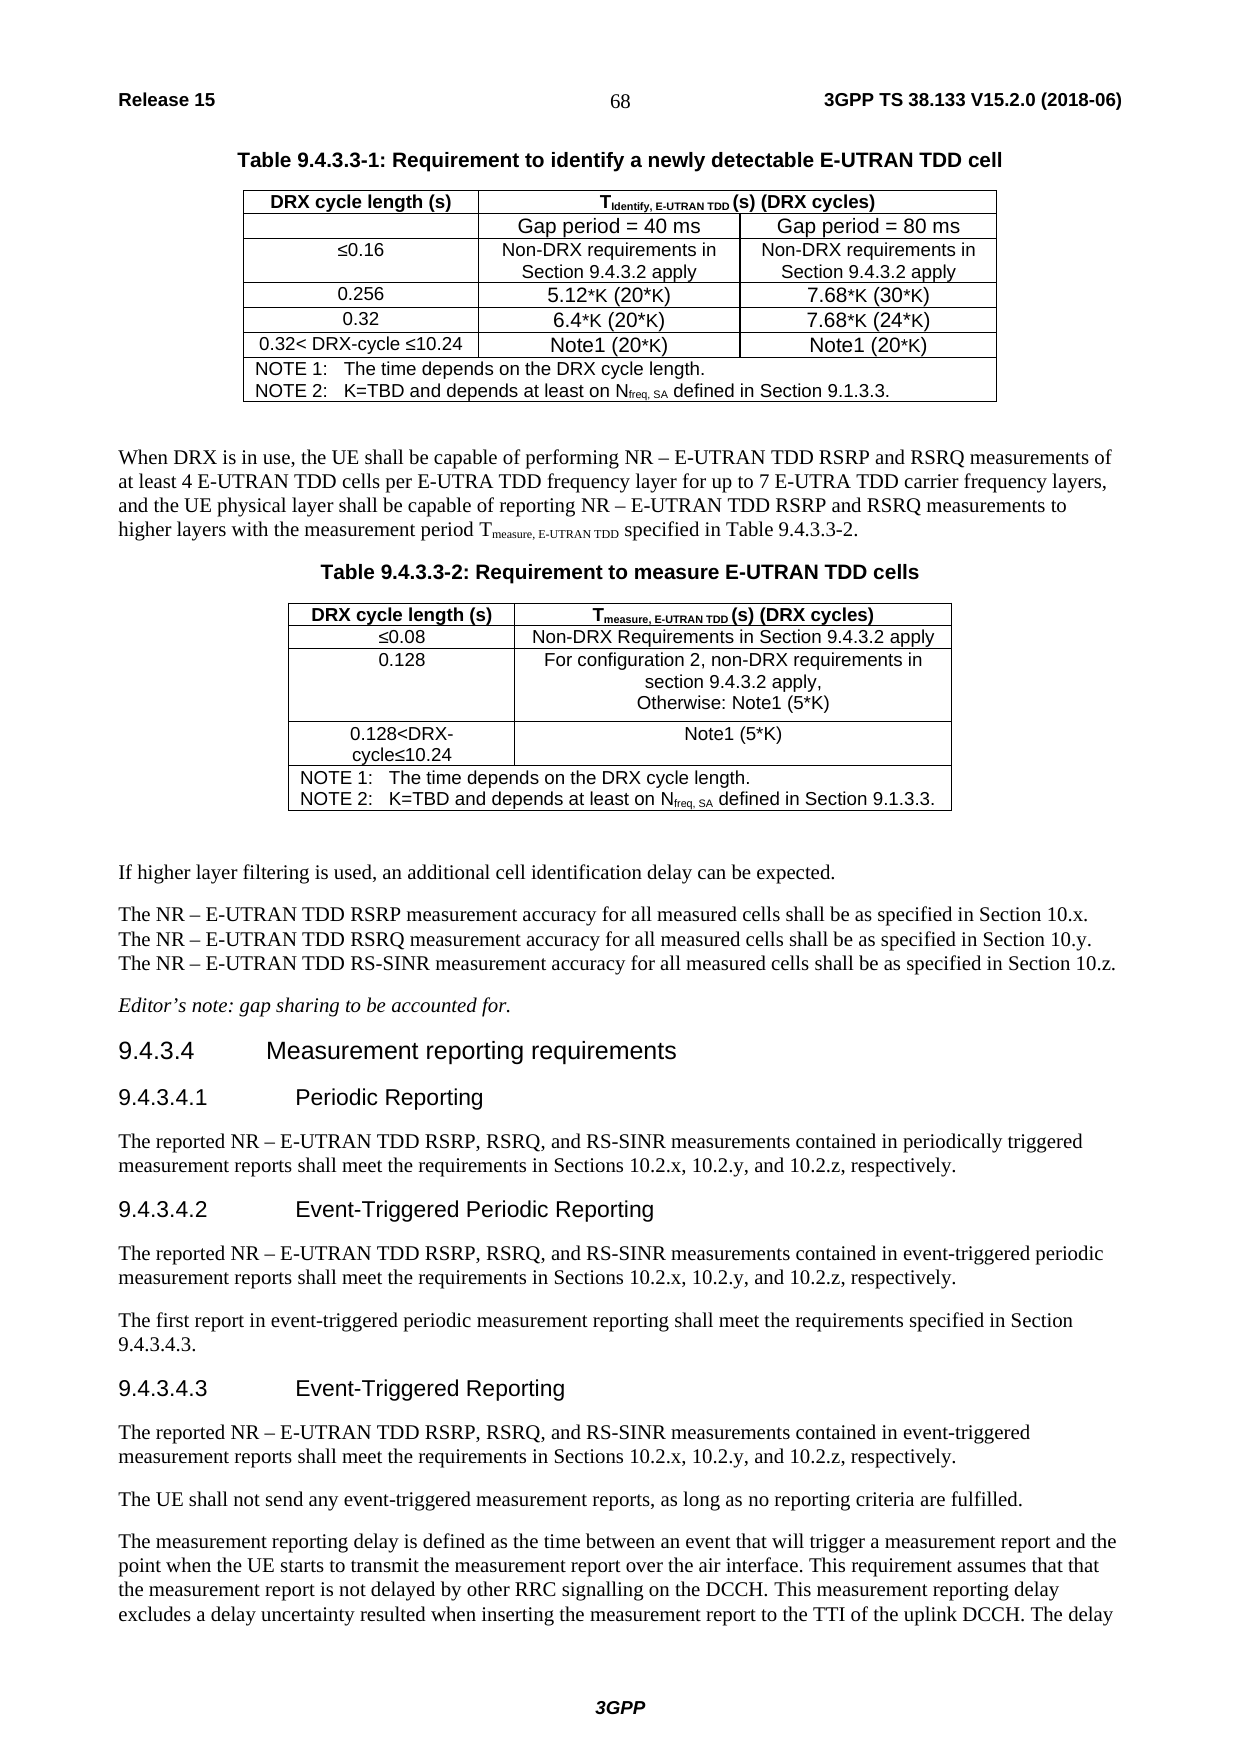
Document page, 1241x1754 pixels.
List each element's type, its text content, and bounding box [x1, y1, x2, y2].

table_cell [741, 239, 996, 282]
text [118, 1529, 1122, 1626]
text If higher layer filtering is used, an additional cell identification delay can be expected. [118, 859, 1122, 884]
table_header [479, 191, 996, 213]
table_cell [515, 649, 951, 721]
text The first report in event-triggered periodic measurement reporting shall meet the requirements specified in Section 9.4.3.4.3. [118, 1308, 1122, 1356]
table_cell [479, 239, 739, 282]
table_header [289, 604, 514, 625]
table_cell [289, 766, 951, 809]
text Table 9.4.3.3-1: Requirement to identify a newly detectable E-UTRAN TDD cell [118, 147, 1122, 171]
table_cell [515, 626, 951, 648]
text When DRX is in use, the UE shall be capable of performing NR – E-UTRAN TDD RSRP and RSRQ measurements of at least 4 E-UTRAN TDD cells per E-UTRA TDD frequency layer for up to 7 E-UTRA TDD carrier frequency layers, and the UE physical layer shall be capable of reporting NR – E-UTRAN TDD RSRP and RSRQ measurements to higher layers with the measurement period Tmeasure, E-UTRAN TDD specified in Table 9.4.3.3-2. [118, 445, 1122, 541]
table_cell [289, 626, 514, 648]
text Table 9.4.3.3-2: Requirement to measure E-UTRAN TDD cells [118, 560, 1122, 584]
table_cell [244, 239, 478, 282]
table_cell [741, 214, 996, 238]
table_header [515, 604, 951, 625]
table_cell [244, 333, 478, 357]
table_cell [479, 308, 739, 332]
subtitle 9.4.3.4 Measurement reporting requirements [118, 1036, 1122, 1065]
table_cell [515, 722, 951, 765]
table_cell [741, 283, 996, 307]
subtitle 9.4.3.4.2 Event-Triggered Periodic Reporting [118, 1196, 1122, 1222]
text The reported NR – E-UTRAN TDD RSRP, RSRQ, and RS-SINR measurements contained in event-triggered measurement reports shall meet the requirements in Sections 10.2.x, 10.2.y, and 10.2.z, respectively. [118, 1419, 1122, 1468]
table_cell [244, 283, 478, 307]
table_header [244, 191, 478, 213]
subtitle 9.4.3.4.1 Periodic Reporting [118, 1084, 1122, 1110]
subtitle 9.4.3.4.3 Event-Triggered Reporting [118, 1374, 1122, 1401]
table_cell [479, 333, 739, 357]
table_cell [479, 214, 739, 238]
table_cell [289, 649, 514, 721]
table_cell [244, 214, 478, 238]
text The UE shall not send any event-triggered measurement reports, as long as no reporting criteria are fulfilled. [118, 1486, 1122, 1511]
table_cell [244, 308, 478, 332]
text Editor’s note: gap sharing to be accounted for. [118, 993, 1122, 1017]
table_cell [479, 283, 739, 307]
text The reported NR – E-UTRAN TDD RSRP, RSRQ, and RS-SINR measurements contained in periodically triggered measurement reports shall meet the requirements in Sections 10.2.x, 10.2.y, and 10.2.z, respectively. [118, 1129, 1122, 1177]
text The reported NR – E-UTRAN TDD RSRP, RSRQ, and RS-SINR measurements contained in event-triggered periodic measurement reports shall meet the requirements in Sections 10.2.x, 10.2.y, and 10.2.z, respectively. [118, 1241, 1122, 1289]
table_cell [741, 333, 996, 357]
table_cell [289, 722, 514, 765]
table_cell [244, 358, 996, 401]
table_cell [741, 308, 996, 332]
text The NR – E-UTRAN TDD RSRP measurement accuracy for all measured cells shall be as specified in Section 10.x. The NR – E-UTRAN TDD RSRQ measurement accuracy for all measured cells shall be as specified in Section 10.y. The NR – E-UTRAN TDD RS-SINR measurement accuracy for all measured cells shall be as specified in Section 10.z. [118, 902, 1122, 974]
